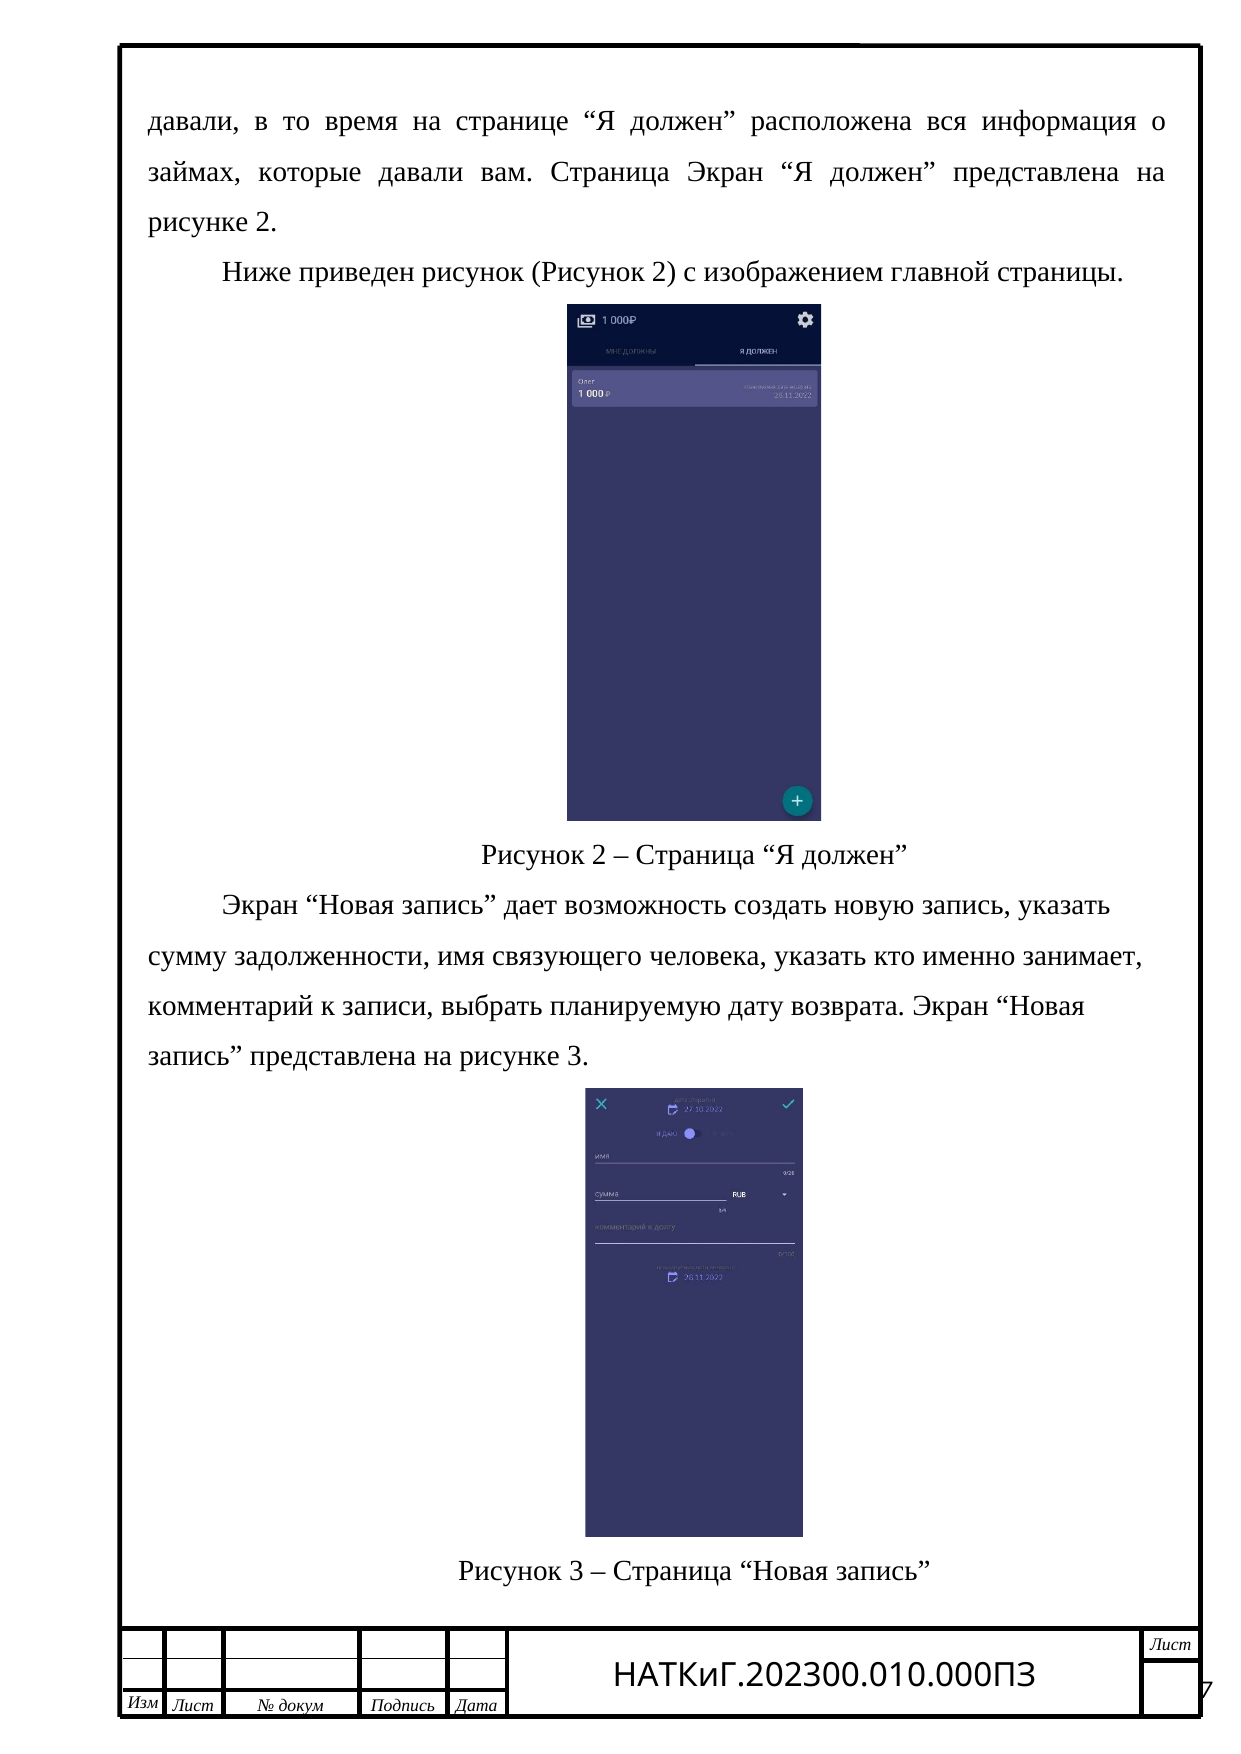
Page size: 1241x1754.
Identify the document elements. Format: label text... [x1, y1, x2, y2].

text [148, 103, 1167, 238]
text Ниже приведен рисунок (Рисунок 2) с изображением главной страницы. [148, 254, 1167, 288]
text Экран “Новая запись” дает возможность создать новую запись, указать сумму задолженности, имя связующего человека, указать кто именно занимает, комментарий к записи, выбрать планируемую дату возврата. Экран “Новая запись” представлена на рисунке 3. [148, 887, 1167, 1072]
picture [585, 1088, 803, 1537]
text Рисунок 3 – Страница “Новая запись” [148, 1553, 1167, 1587]
text Рисунок 2 – Страница “Я должен” [148, 837, 1167, 871]
picture [567, 304, 822, 821]
